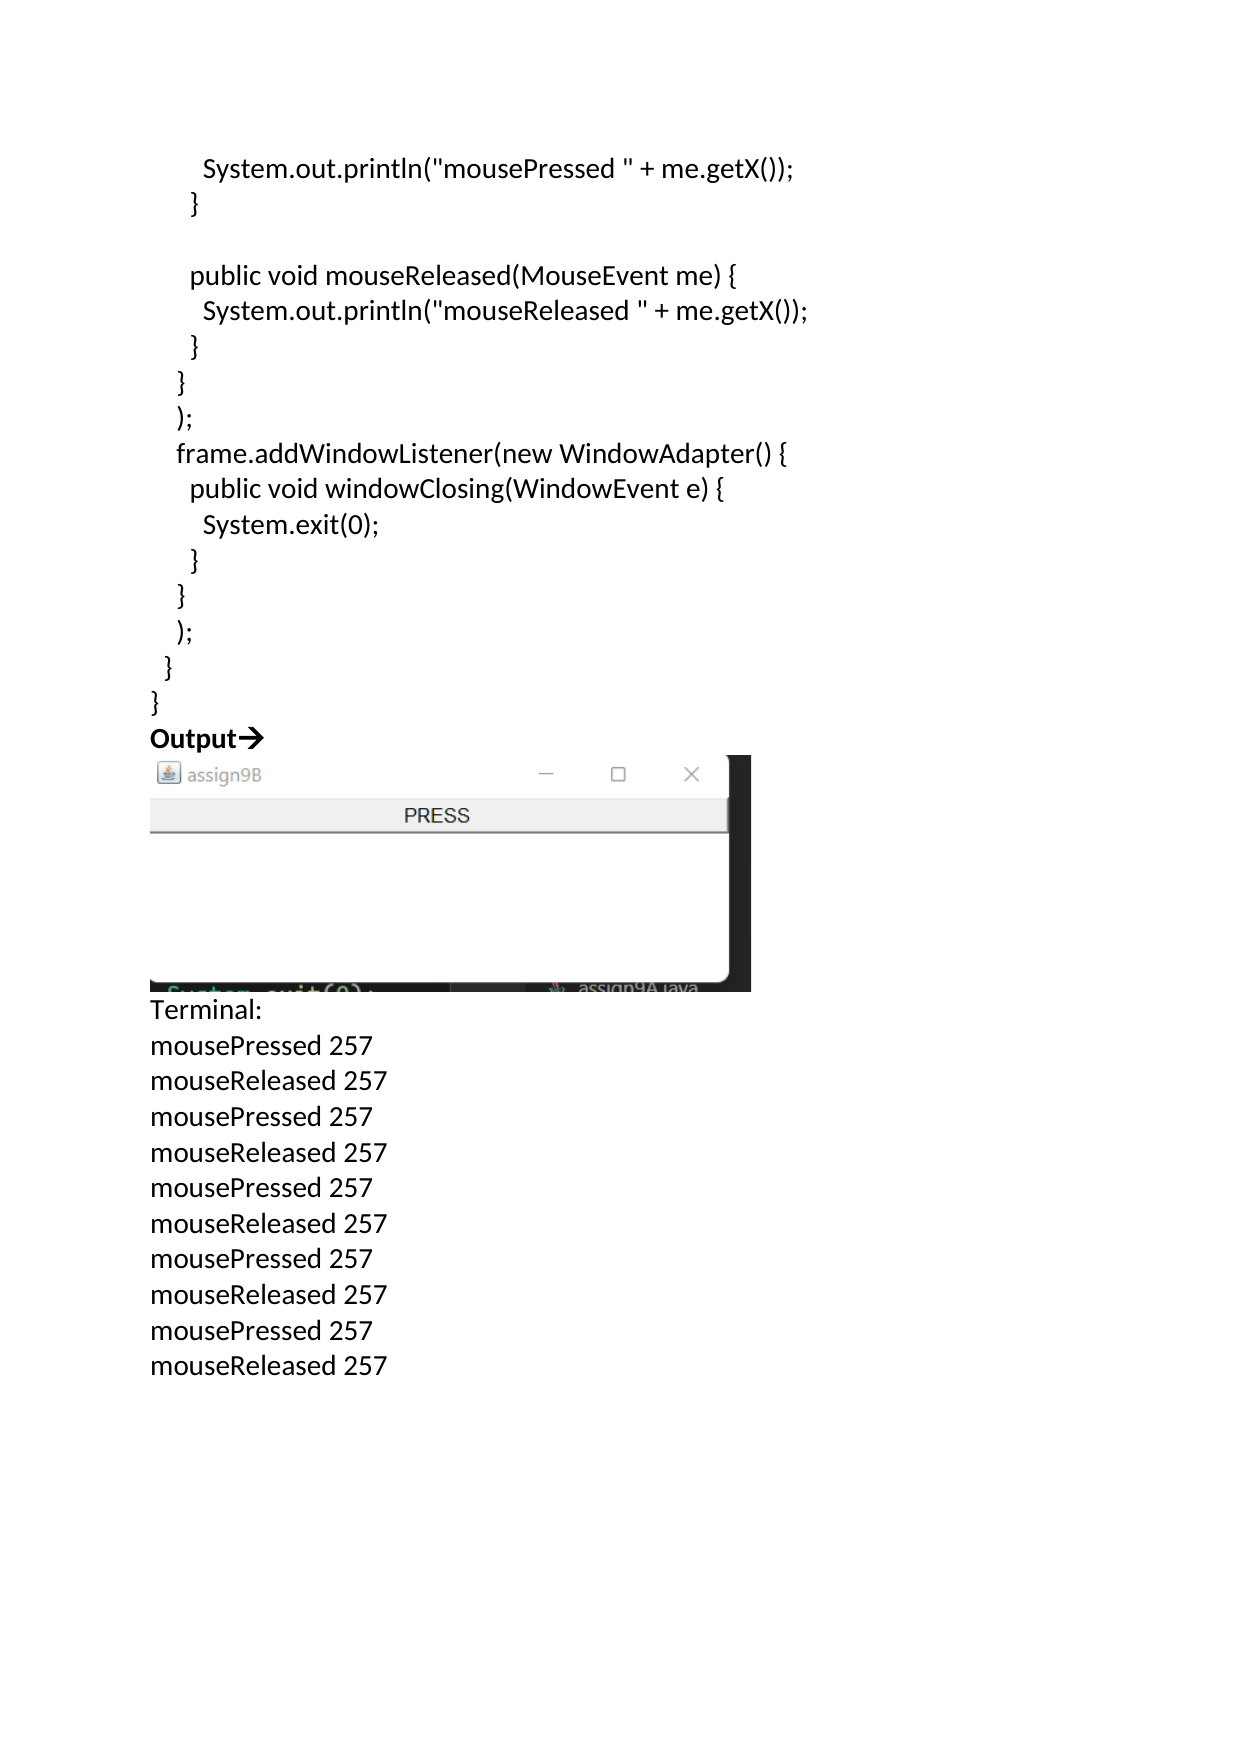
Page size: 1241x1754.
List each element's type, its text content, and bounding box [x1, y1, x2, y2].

text } [150, 684, 1090, 720]
text mouseReleased 257 [150, 1205, 1090, 1241]
text ); [150, 399, 1090, 435]
text } [150, 186, 1090, 221]
text System.out.println("mousePressed " + me.getX()); [150, 150, 1090, 186]
text Output [150, 720, 1090, 756]
text mouseReleased 257 [150, 1347, 1090, 1383]
text mouseReleased 257 [150, 1062, 1090, 1098]
text mousePressed 257 [150, 1169, 1090, 1205]
text mouseReleased 257 [150, 1276, 1090, 1312]
text } [150, 542, 1090, 577]
picture [150, 755, 752, 992]
text mousePressed 257 [150, 1098, 1090, 1134]
text } [150, 577, 1090, 613]
text public void mouseReleased(MouseEvent me) { [150, 257, 1090, 292]
text } [150, 328, 1090, 364]
text ); [150, 613, 1090, 649]
text public void windowClosing(WindowEvent e) { [150, 471, 1090, 506]
text frame.addWindowListener(new WindowAdapter() { [150, 435, 1090, 471]
text Terminal: [150, 991, 1090, 1027]
text } [150, 364, 1090, 399]
text mousePressed 257 [150, 1312, 1090, 1347]
text System.out.println("mouseReleased " + me.getX()); [150, 292, 1090, 328]
text mousePressed 257 [150, 1027, 1090, 1062]
text } [150, 649, 1090, 684]
text System.exit(0); [150, 506, 1090, 542]
text mouseReleased 257 [150, 1134, 1090, 1169]
text mousePressed 257 [150, 1241, 1090, 1276]
